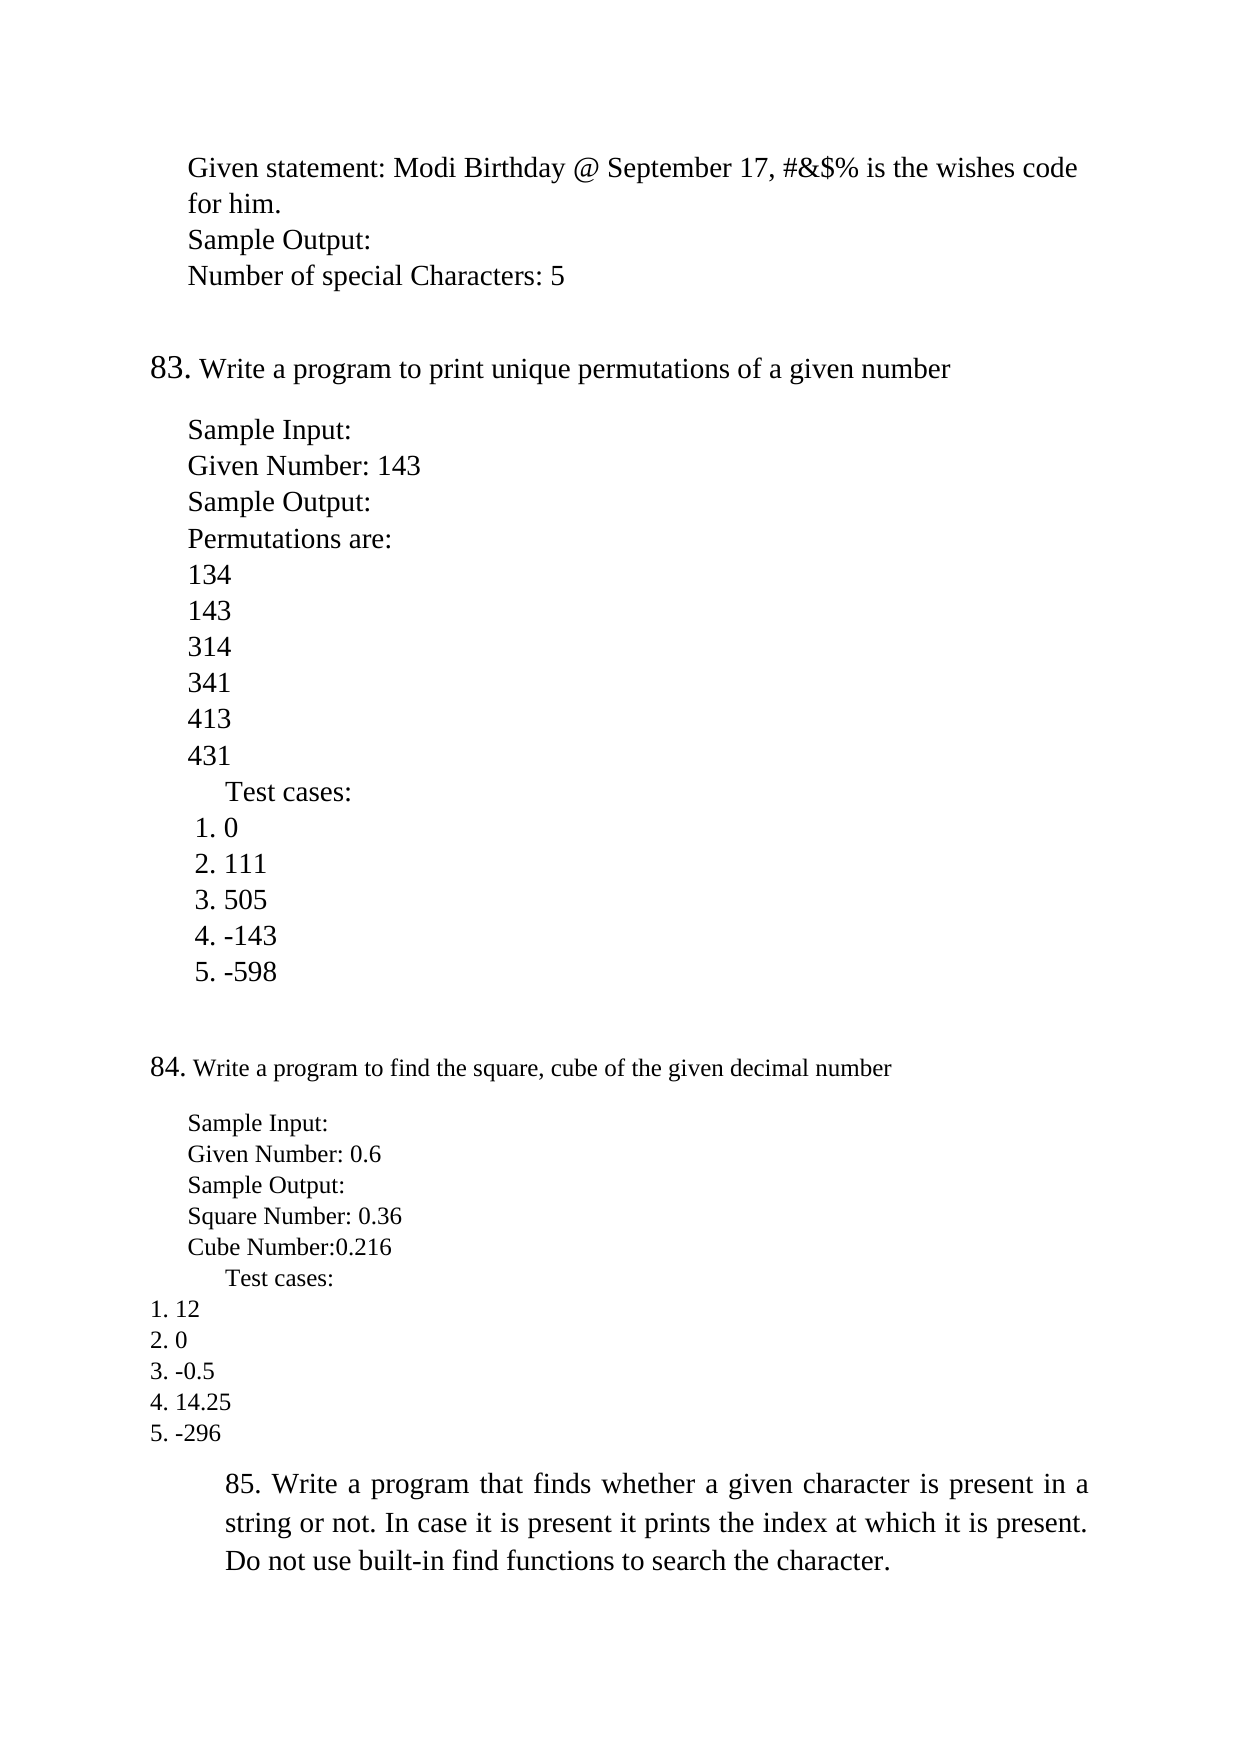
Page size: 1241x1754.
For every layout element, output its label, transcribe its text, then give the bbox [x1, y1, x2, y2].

list Sample Output: [187, 484, 1090, 518]
list Sample Output: [187, 1170, 1090, 1199]
list -143 [194, 918, 1090, 952]
list 134 [187, 557, 1090, 590]
list 14.25 [150, 1387, 1090, 1416]
list Sample Output: [187, 222, 1090, 256]
text 84. Write a program to find the square, cube of the given decimal number [150, 1049, 1090, 1082]
list 413 [187, 701, 1090, 735]
list Permutations are: [187, 521, 1090, 554]
list 431 [187, 738, 1090, 771]
list 505 [194, 882, 1090, 916]
list Given Number: 0.6 [187, 1139, 1090, 1168]
list 314 [187, 629, 1090, 663]
list Sample Input: [187, 1108, 1090, 1137]
list -296 [150, 1418, 1090, 1447]
text 85. Write a program that finds whether a given character is present in a string or not. In case it is present it prints the index at which it is present. Do not use built-in find functions to search the character. [225, 1466, 1090, 1577]
list Test cases: [225, 774, 1090, 807]
list -598 [194, 954, 1090, 988]
list Cube Number:0.216 [187, 1232, 1090, 1261]
list 111 [194, 846, 1090, 879]
list 0 [150, 1325, 1090, 1354]
list Given Number: 143 [187, 448, 1090, 482]
list 341 [187, 665, 1090, 699]
list 143 [187, 593, 1090, 627]
list Sample Input: [187, 412, 1090, 446]
list 0 [194, 810, 1090, 843]
list -0.5 [150, 1356, 1090, 1385]
list 12 [150, 1294, 1090, 1323]
list Given statement: Modi Birthday @ September 17, #&$% is the wishes code for him. [187, 150, 1090, 220]
list Test cases: [225, 1263, 1090, 1292]
list Square Number: 0.36 [187, 1201, 1090, 1230]
list Number of special Characters: 5 [187, 258, 1090, 292]
text 83. Write a program to print unique permutations of a given number [150, 347, 1090, 386]
